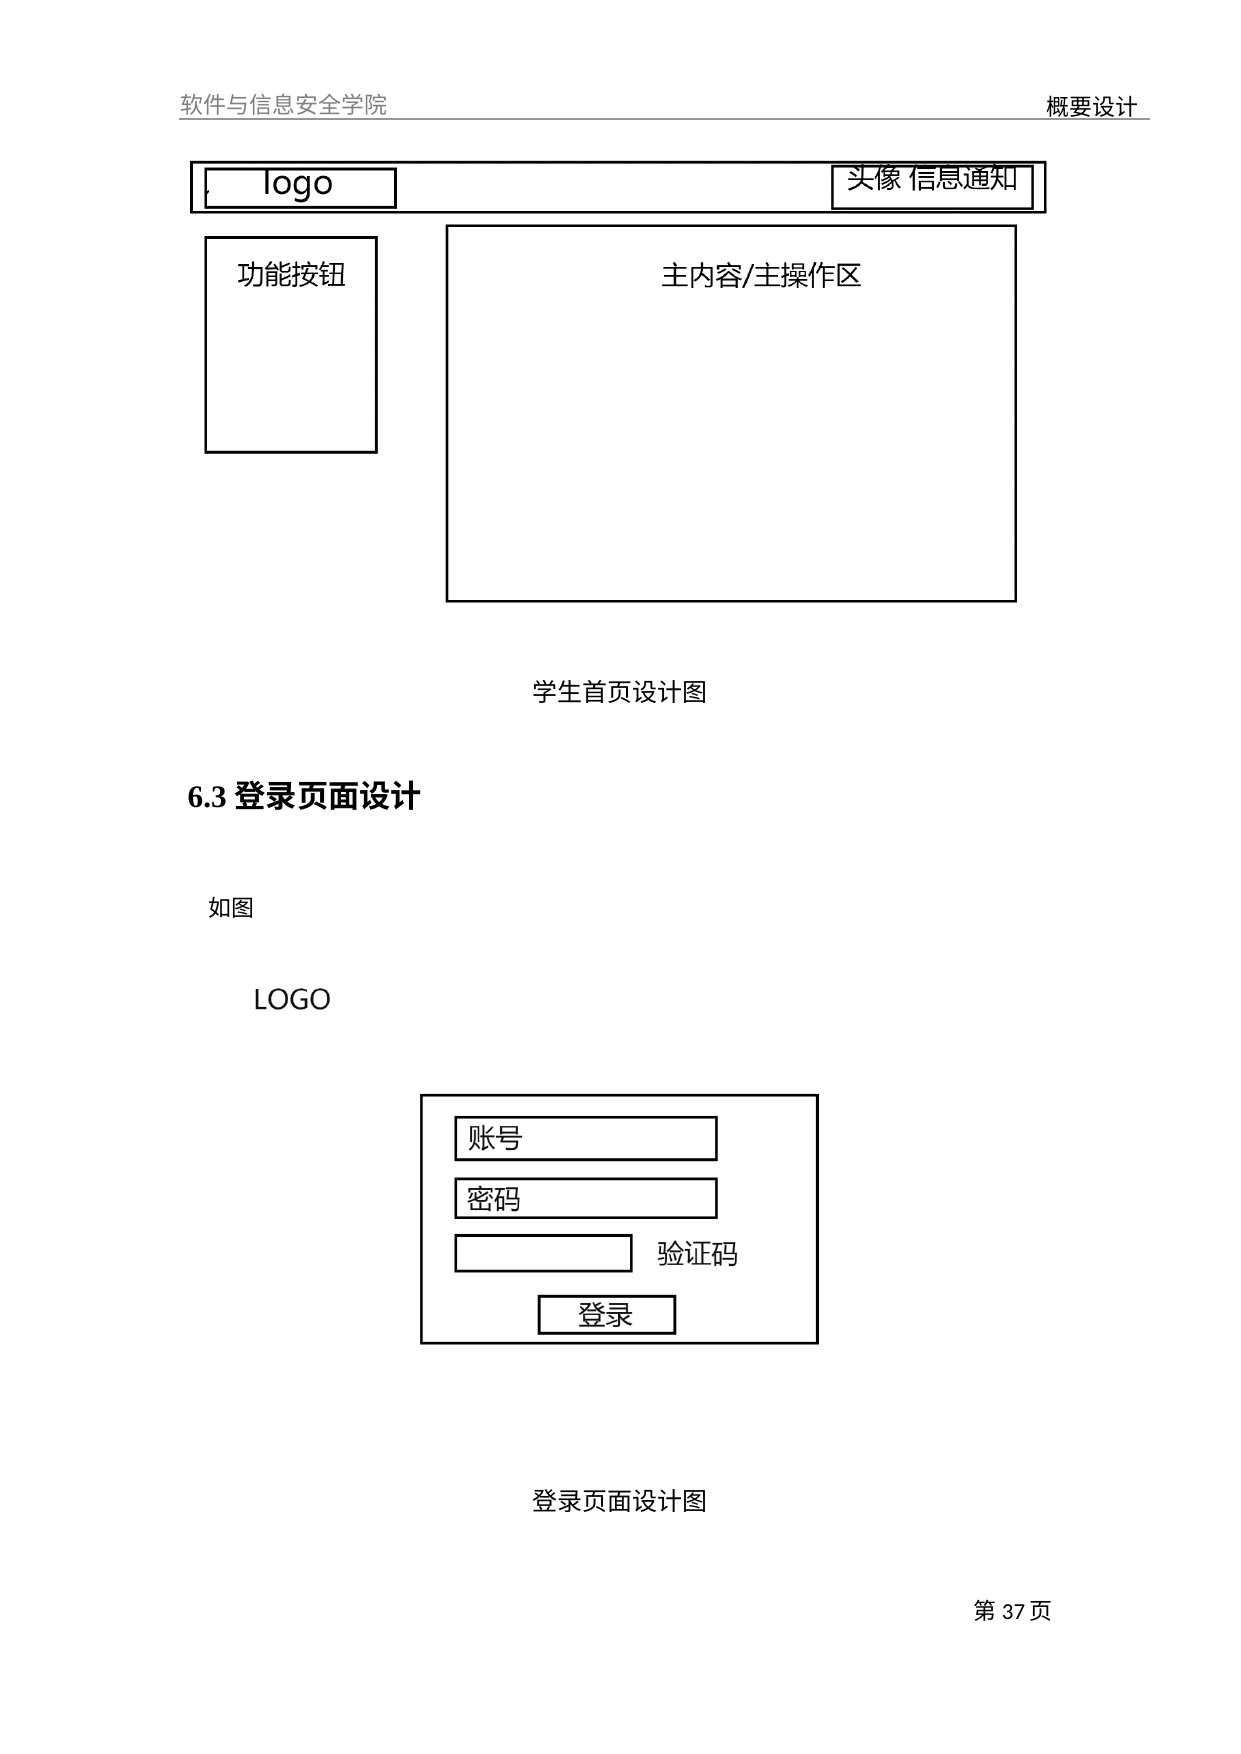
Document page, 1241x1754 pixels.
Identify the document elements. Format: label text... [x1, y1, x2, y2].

text 学生首页设计图 [187, 658, 1053, 723]
text 登录页面设计图 [187, 1467, 1053, 1532]
subtitle 6.3 登录页面设计 [187, 762, 1053, 827]
picture [187, 965, 1053, 1452]
picture [187, 156, 1053, 643]
text 如图 [187, 874, 1053, 939]
